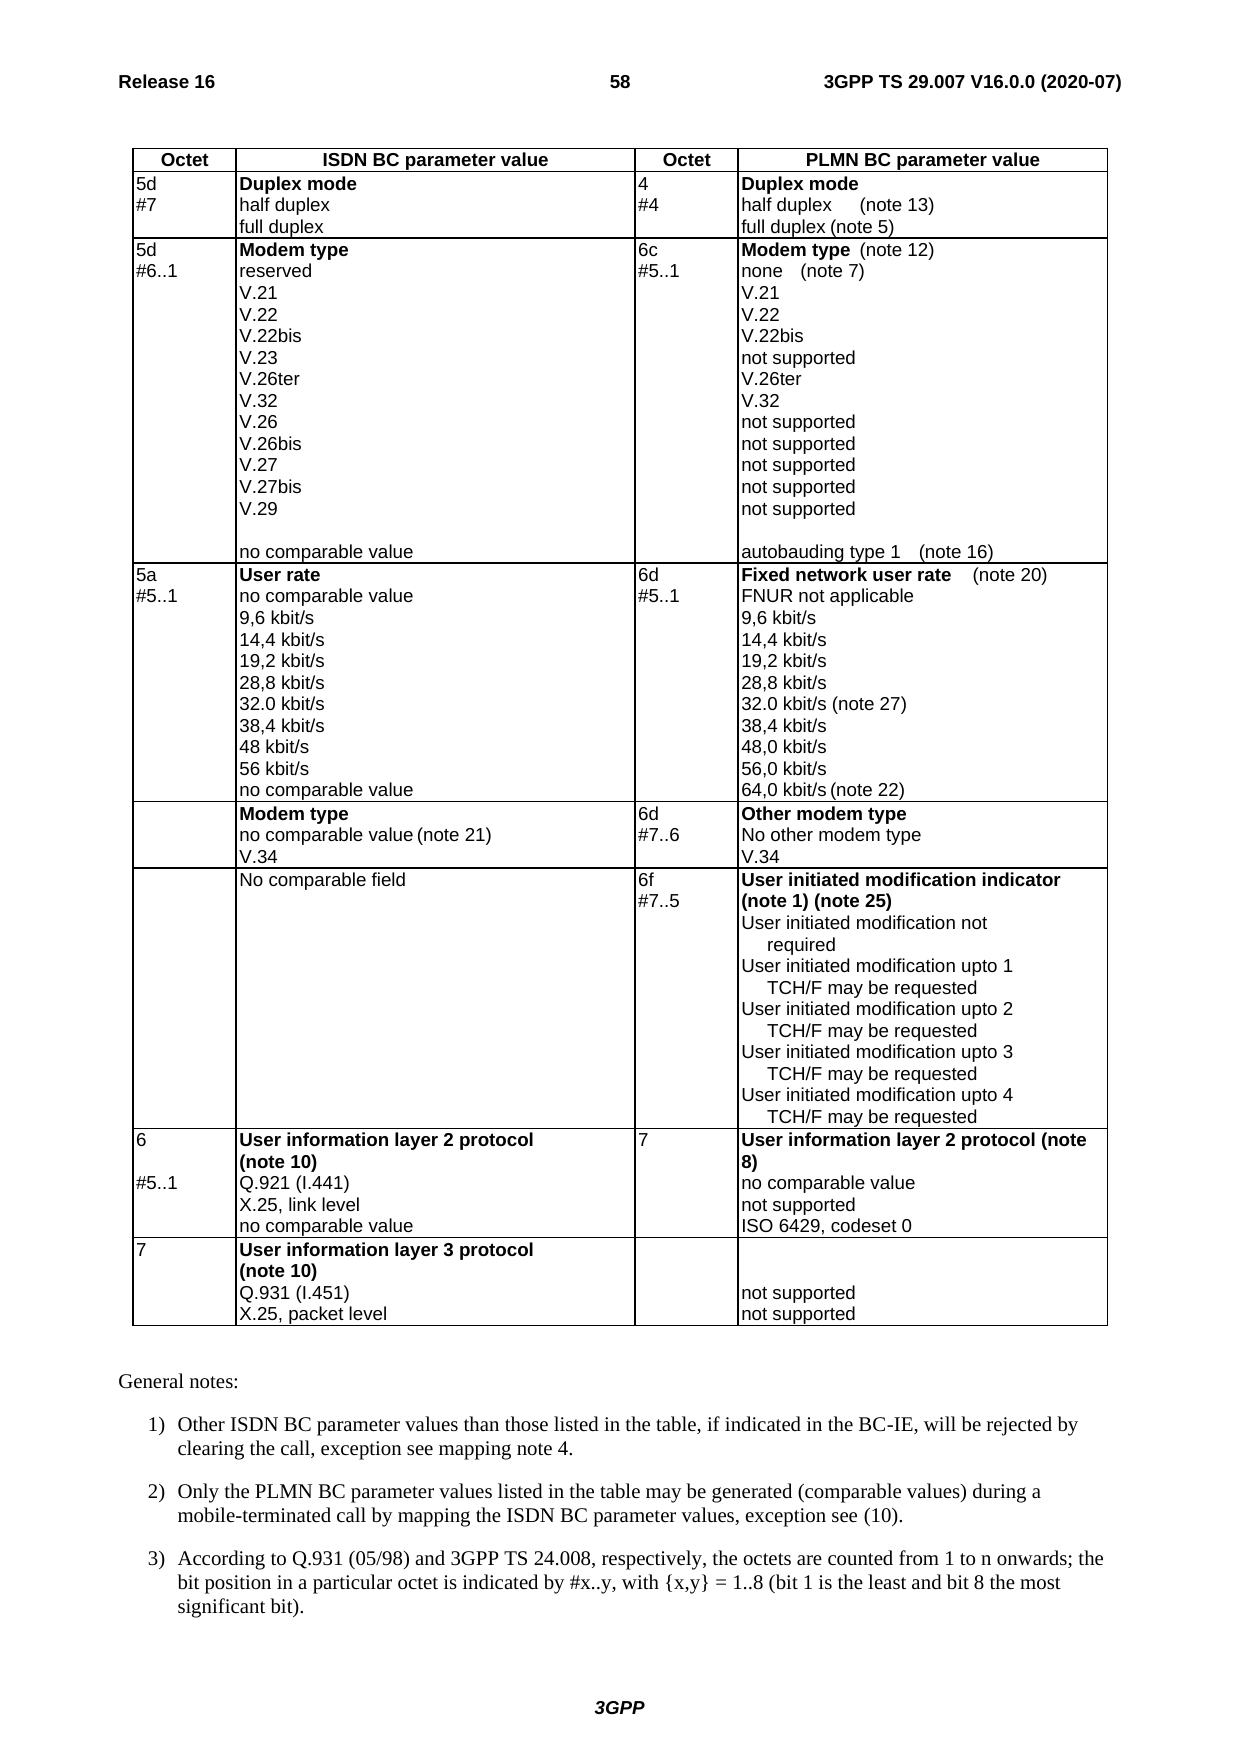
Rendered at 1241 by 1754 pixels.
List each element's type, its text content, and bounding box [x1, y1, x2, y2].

table_cell Modem type reserved V.21 V.22 V.22bis V.23 V.26ter V.32 V.26 V.26bis V.27 V.27bis V.29 no comparable value [237, 239, 634, 562]
table_cell 5a #5..1 [134, 564, 235, 801]
table_header Octet [134, 149, 235, 171]
table_cell Other modem type No other modem type V.34 [739, 802, 1107, 867]
table_cell 5d #6..1 [134, 239, 235, 562]
table_cell 6d #5..1 [636, 564, 737, 801]
table_cell 7 [636, 1129, 737, 1237]
table_cell Fixed network user rate (note 20) FNUR not applicable 9,6 kbit/s 14,4 kbit/s 19,2 kbit/s 28,8 kbit/s 32.0 kbit/s (note 27) 38,4 kbit/s 48,0 kbit/s 56,0 kbit/s 64,0 kbit/s (note 22) [739, 564, 1107, 801]
table_header ISDN BC parameter value [237, 149, 634, 171]
table_cell User rate no comparable value 9,6 kbit/s 14,4 kbit/s 19,2 kbit/s 28,8 kbit/s 32.0 kbit/s 38,4 kbit/s 48 kbit/s 56 kbit/s no comparable value [237, 564, 634, 801]
table_cell 4 #4 [636, 172, 737, 237]
table_cell User information layer 2 protocol (note 8) no comparable value not supported ISO 6429, codeset 0 [739, 1129, 1107, 1237]
table_cell not supported not supported [739, 1238, 1107, 1324]
table_cell Duplex mode half duplex full duplex [237, 172, 634, 237]
table_cell User initiated modification indicator (note 1) (note 25) User initiated modification not required User initiated modification upto 1 TCH/F may be requested User initiated modification upto 2 TCH/F may be requested User initiated modification upto 3 TCH/F may be requested User initiated modification upto 4 TCH/F may be requested [739, 869, 1107, 1127]
text General notes: [118, 1369, 1122, 1393]
table_cell 6d #7..6 [636, 802, 737, 867]
table_cell 6c #5..1 [636, 239, 737, 562]
table_cell 7 [134, 1238, 235, 1324]
table_cell Duplex mode half duplex (note 13) full duplex (note 5) [739, 172, 1107, 237]
table_cell [134, 869, 235, 1127]
table_cell [636, 1238, 737, 1324]
text 2) Only the PLMN BC parameter values listed in the table may be generated (comparable values) during a mobile-terminated call by mapping the ISDN BC parameter values, exception see (10). [148, 1479, 1122, 1527]
table_cell User information layer 3 protocol (note 10) Q.931 (I.451) X.25, packet level [237, 1238, 634, 1324]
text 1) Other ISDN BC parameter values than those listed in the table, if indicated in the BC-IE, will be rejected by clearing the call, exception see mapping note 4. [148, 1412, 1122, 1460]
table_cell Modem type (note 12) none (note 7) V.21 V.22 V.22bis not supported V.26ter V.32 not supported not supported not supported not supported not supported autobauding type 1 (note 16) [739, 239, 1107, 562]
table_cell User information layer 2 protocol (note 10) Q.921 (I.441) X.25, link level no comparable value [237, 1129, 634, 1237]
table_cell 6 #5..1 [134, 1129, 235, 1237]
table_cell No comparable field [237, 869, 634, 1127]
table_cell [134, 802, 235, 867]
table_cell 6f #7..5 [636, 869, 737, 1127]
table_cell Modem type no comparable value (note 21) V.34 [237, 802, 634, 867]
table_header Octet [636, 149, 737, 171]
table_cell 5d #7 [134, 172, 235, 237]
text 3) According to Q.931 (05/98) and 3GPP TS 24.008, respectively, the octets are counted from 1 to n onwards; the bit position in a particular octet is indicated by #x..y, with {x,y} = 1..8 (bit 1 is the least and bit 8 the most significant bit). [148, 1546, 1122, 1618]
table_header PLMN BC parameter value [739, 149, 1107, 171]
